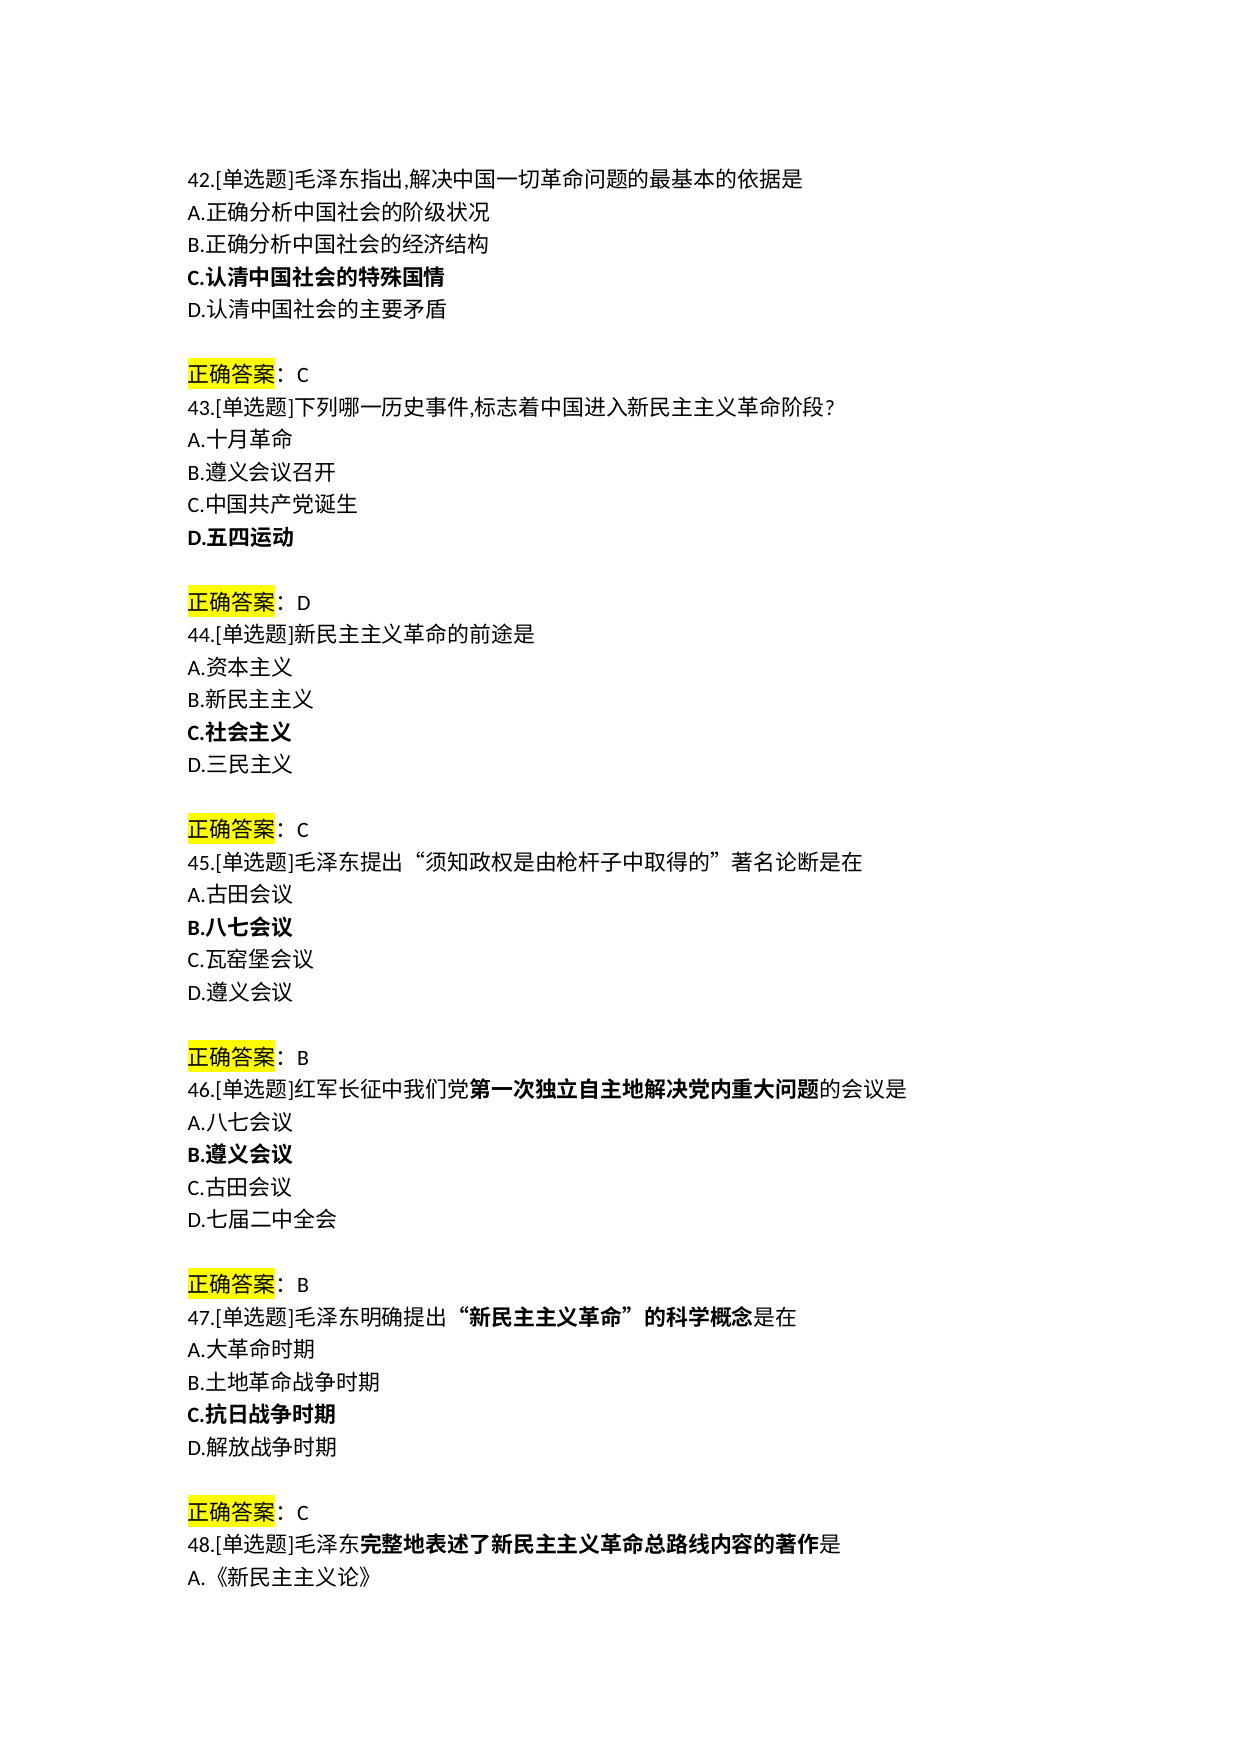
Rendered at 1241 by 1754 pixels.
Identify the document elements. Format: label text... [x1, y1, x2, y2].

text B.新民主主义 [187, 682, 1053, 714]
text B.正确分析中国社会的经济结构 [187, 227, 1053, 259]
text A.《新民主主义论》 [187, 1559, 1053, 1592]
text A.十月革命 [187, 422, 1053, 454]
text C.认清中国社会的特殊国情 [187, 259, 1053, 292]
text C.社会主义 [187, 714, 1053, 747]
text D.五四运动 [187, 519, 1053, 552]
text A.八七会议 [187, 1104, 1053, 1137]
text 47.[单选题]毛泽东明确提出“新民主主义革命”的科学概念是在 [187, 1299, 1053, 1332]
text 正确答案：B [187, 1267, 1053, 1299]
text D.三民主义 [187, 747, 1053, 779]
text C.古田会议 [187, 1169, 1053, 1202]
text 42.[单选题]毛泽东指出,解决中国一切革命问题的最基本的依据是 [187, 162, 1053, 194]
text A.正确分析中国社会的阶级状况 [187, 194, 1053, 227]
text C.抗日战争时期 [187, 1397, 1053, 1429]
text B.土地革命战争时期 [187, 1364, 1053, 1397]
text 正确答案：C [187, 1494, 1053, 1527]
text B.遵义会议 [187, 1137, 1053, 1169]
text 正确答案：C [187, 357, 1053, 389]
text D.遵义会议 [187, 974, 1053, 1007]
text A.大革命时期 [187, 1332, 1053, 1364]
text D.认清中国社会的主要矛盾 [187, 292, 1053, 324]
text 正确答案：B [187, 1039, 1053, 1072]
text B.遵义会议召开 [187, 454, 1053, 487]
text 正确答案：D [187, 584, 1053, 617]
text 45.[单选题]毛泽东提出“须知政权是由枪杆子中取得的”著名论断是在 [187, 844, 1053, 877]
text 46.[单选题]红军长征中我们党第一次独立自主地解决党内重大问题的会议是 [187, 1072, 1053, 1104]
text B.八七会议 [187, 909, 1053, 942]
text 43.[单选题]下列哪一历史事件,标志着中国进入新民主主义革命阶段? [187, 389, 1053, 422]
text 正确答案：C [187, 812, 1053, 844]
text D.七届二中全会 [187, 1202, 1053, 1234]
text D.解放战争时期 [187, 1429, 1053, 1462]
text C.中国共产党诞生 [187, 487, 1053, 519]
text 44.[单选题]新民主主义革命的前途是 [187, 617, 1053, 649]
text A.资本主义 [187, 649, 1053, 682]
text 48.[单选题]毛泽东完整地表述了新民主主义革命总路线内容的著作是 [187, 1527, 1053, 1559]
text C.瓦窑堡会议 [187, 942, 1053, 974]
text A.古田会议 [187, 877, 1053, 909]
